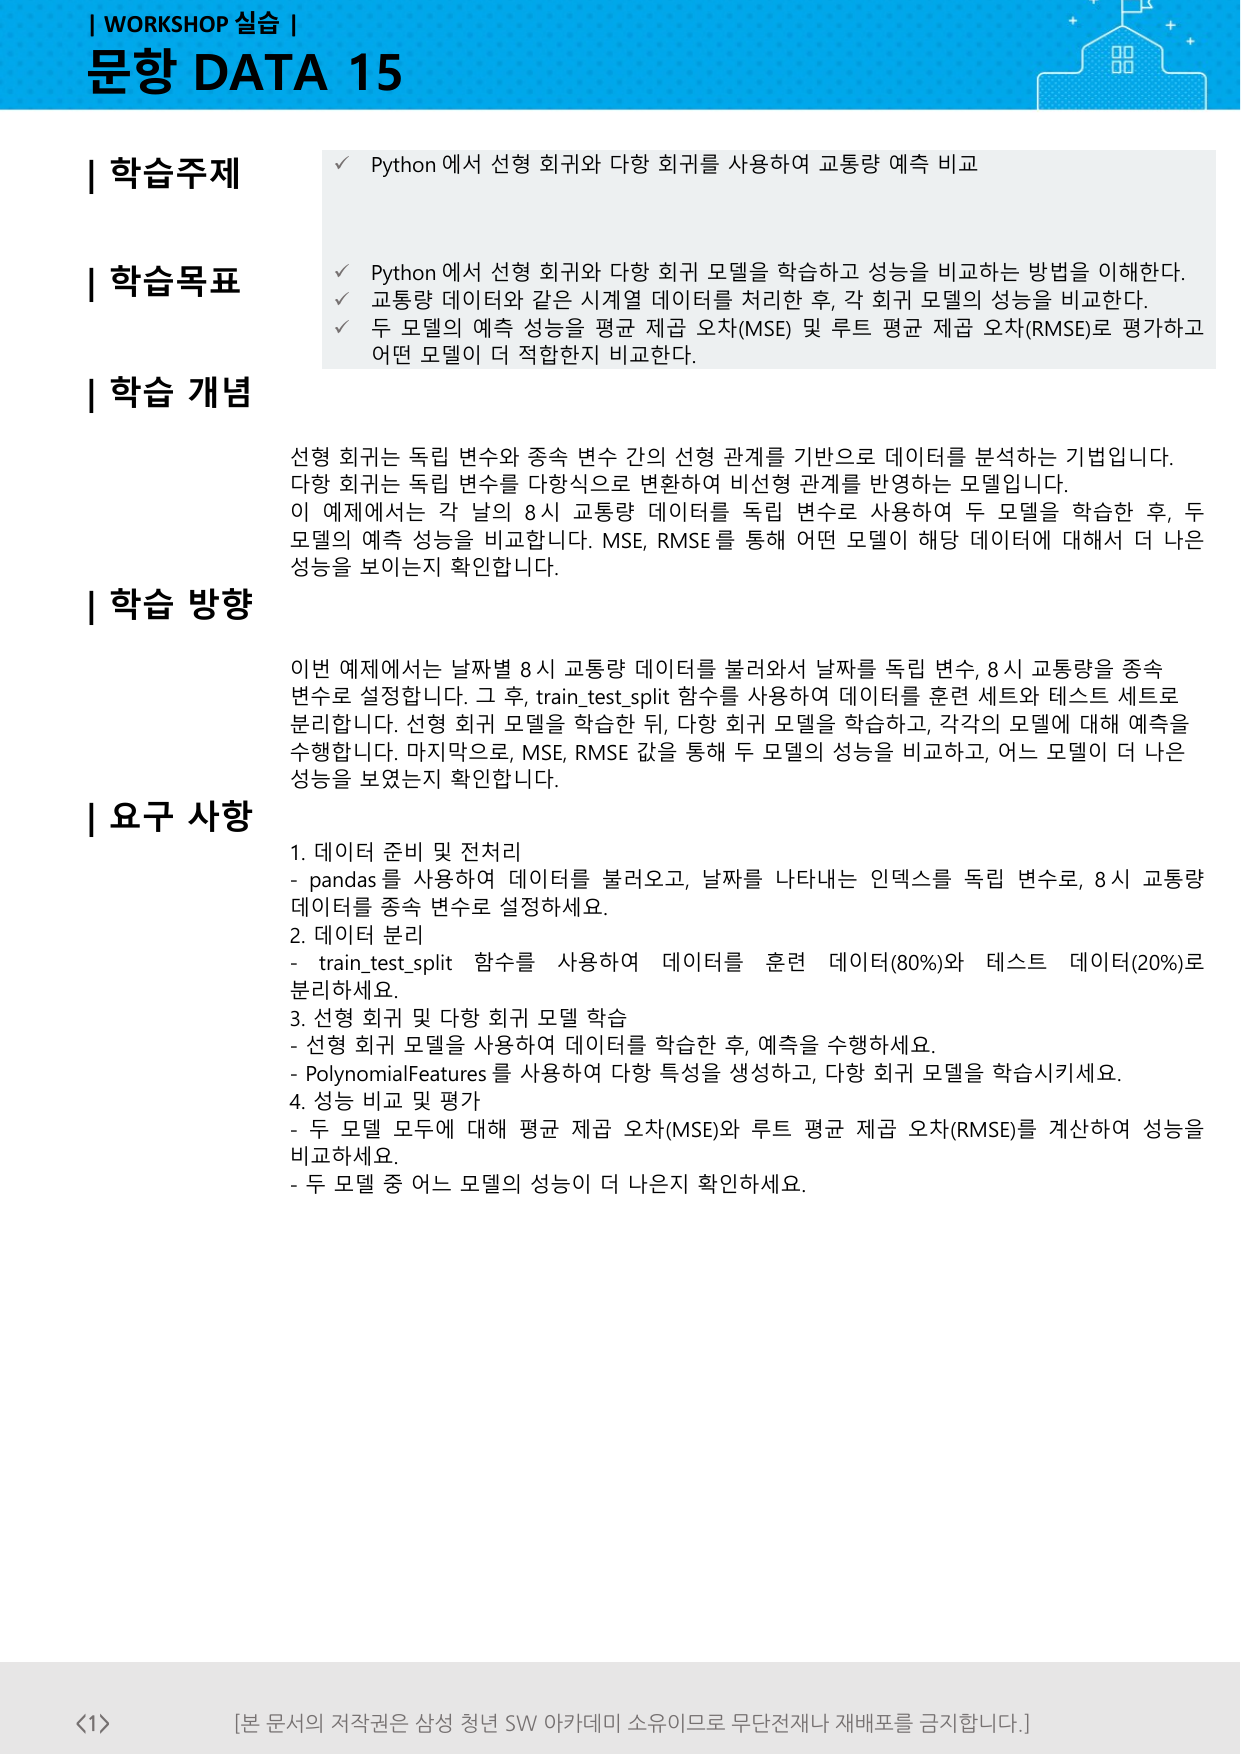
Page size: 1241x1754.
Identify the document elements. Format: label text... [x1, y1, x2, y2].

picture [0, 0, 1241, 1662]
table_cell | 학습목표 [75, 258, 322, 369]
table_cell 1. 데이터 준비 및 전처리 - pandas를 사용하여 데이터를 불러오고, 날짜를 나타내는 인덱스를 독립 변수로, 8시 교통량 데이터를 종속 변수로 설정하세요. 2. 데이터 분리 - train_test_split 함수를 사용하여 데이터를 훈련 데이터(80%)와 테스트 데이터(20%)로 분리하세요. 3. 선형 회귀 및 다항 회귀 모델 학습 - 선형 회귀 모델을 사용하여 데이터를 학습한 후, 예측을 수행하세요. - PolynomialFeatures를 사용하여 다항 특성을 생성하고, 다항 회귀 모델을 학습시키세요. 4. 성능 비교 및 평가 - 두 모델 모두에 대해 평균 제곱 오차(MSE)와 루트 평균 제곱 오차(RMSE)를 계산하여 성능을 비교하세요. - 두 모델 중 어느 모델의 성능이 더 나은지 확인하세요. [278, 793, 1216, 1225]
table_cell | 학습 방향 [75, 581, 278, 793]
table_header | 학습주제 [75, 150, 322, 258]
picture [1167, 21, 1175, 29]
picture [1069, 17, 1077, 24]
picture [1187, 38, 1194, 44]
table_header Python에서 선형 회귀와 다항 회귀를 사용하여 교통량 예측 비교 [322, 150, 1216, 258]
table_cell 이번 예제에서는 날짜별 8시 교통량 데이터를 불러와서 날짜를 독립 변수, 8시 교통량을 종속 변수로 설정합니다. 그 후, train_test_split 함수를 사용하여 데이터를 훈련 세트와 테스트 세트로 분리합니다. 선형 회귀 모델을 학습한 뒤, 다항 회귀 모델을 학습하고, 각각의 모델에 대해 예측을 수행합니다. 마지막으로, MSE, RMSE 값을 통해 두 모델의 성능을 비교하고, 어느 모델이 더 나은 성능을 보였는지 확인합니다. [278, 581, 1216, 793]
table_cell | 학습 개념 [75, 369, 278, 581]
table_cell 선형 회귀는 독립 변수와 종속 변수 간의 선형 관계를 기반으로 데이터를 분석하는 기법입니다. 다항 회귀는 독립 변수를 다항식으로 변환하여 비선형 관계를 반영하는 모델입니다. 이 예제에서는 각 날의 8시 교통량 데이터를 독립 변수로 사용하여 두 모델을 학습한 후, 두 모델의 예측 성능을 비교합니다. MSE, RMSE를 통해 어떤 모델이 해당 데이터에 대해서 더 나은 성능을 보이는지 확인합니다. [278, 369, 1216, 581]
table_cell | 요구 사항 [75, 793, 278, 1225]
table_cell Python에서 선형 회귀와 다항 회귀 모델을 학습하고 성능을 비교하는 방법을 이해한다. 교통량 데이터와 같은 시계열 데이터를 처리한 후, 각 회귀 모델의 성능을 비교한다. 두 모델의 예측 성능을 평균 제곱 오차(MSE) 및 루트 평균 제곱 오차(RMSE)로 평가하고 어떤 모델이 더 적합한지 비교한다. [322, 258, 1216, 369]
